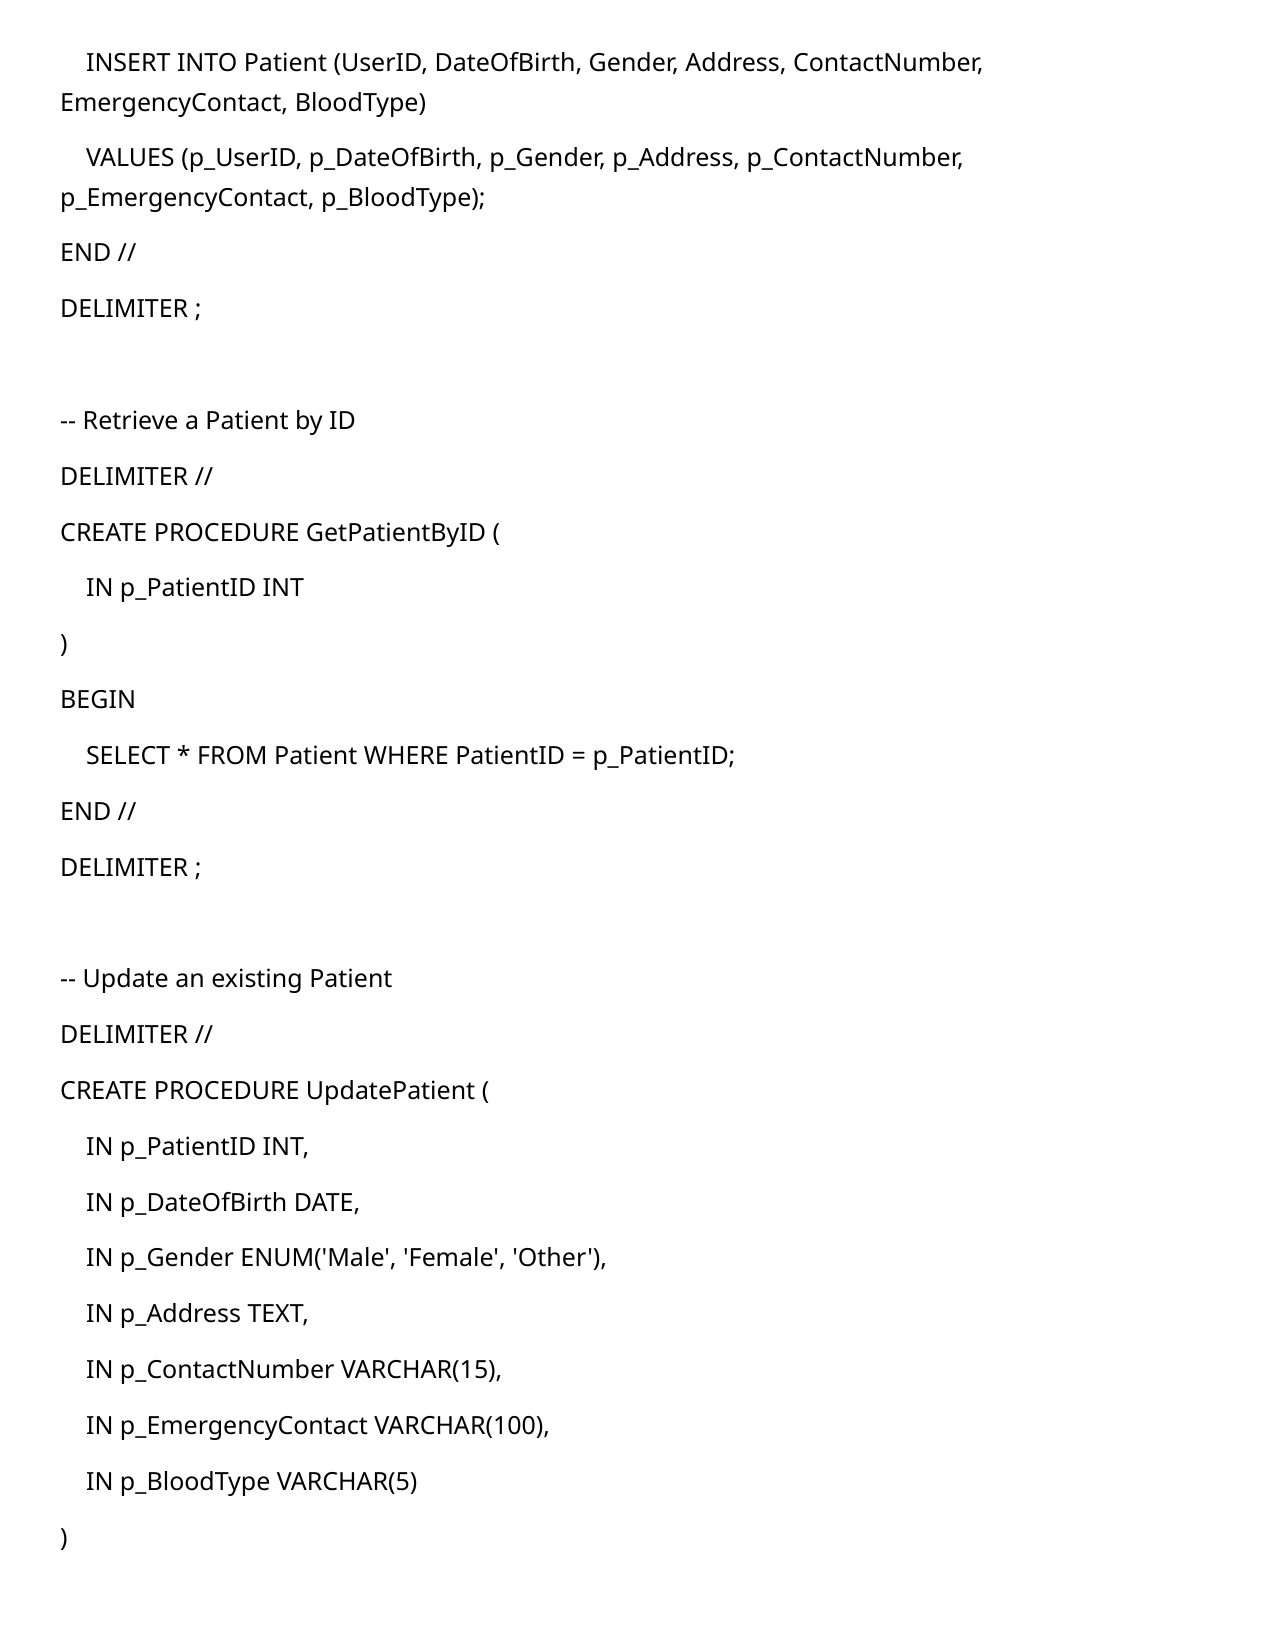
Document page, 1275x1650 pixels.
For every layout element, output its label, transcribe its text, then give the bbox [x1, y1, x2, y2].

text INSERT INTO Patient (UserID, DateOfBirth, Gender, Address, ContactNumber, EmergencyContact, BloodType) [60, 45, 1215, 118]
text CREATE PROCEDURE GetPatientByID ( [60, 514, 1215, 548]
text ) [60, 626, 1215, 660]
text IN p_DateOfBirth DATE, [60, 1184, 1215, 1218]
text IN p_Gender ENUM('Male', 'Female', 'Other'), [60, 1240, 1215, 1274]
text -- Retrieve a Patient by ID [60, 402, 1215, 437]
text IN p_PatientID INT [60, 570, 1215, 604]
text DELIMITER ; [60, 849, 1215, 883]
text IN p_PatientID INT, [60, 1128, 1215, 1162]
text IN p_EmergencyContact VARCHAR(100), [60, 1407, 1215, 1442]
text END // [60, 793, 1215, 827]
text SELECT * FROM Patient WHERE PatientID = p_PatientID; [60, 737, 1215, 772]
text ) [60, 1519, 1215, 1553]
text VALUES (p_UserID, p_DateOfBirth, p_Gender, p_Address, p_ContactNumber, p_EmergencyContact, p_BloodType); [60, 140, 1215, 213]
text DELIMITER ; [60, 291, 1215, 325]
text IN p_BloodType VARCHAR(5) [60, 1463, 1215, 1497]
text -- Update an existing Patient [60, 961, 1215, 995]
text IN p_ContactNumber VARCHAR(15), [60, 1352, 1215, 1386]
text END // [60, 235, 1215, 269]
text DELIMITER // [60, 458, 1215, 492]
text DELIMITER // [60, 1017, 1215, 1051]
text CREATE PROCEDURE UpdatePatient ( [60, 1072, 1215, 1107]
text BEGIN [60, 682, 1215, 716]
text IN p_Address TEXT, [60, 1296, 1215, 1330]
